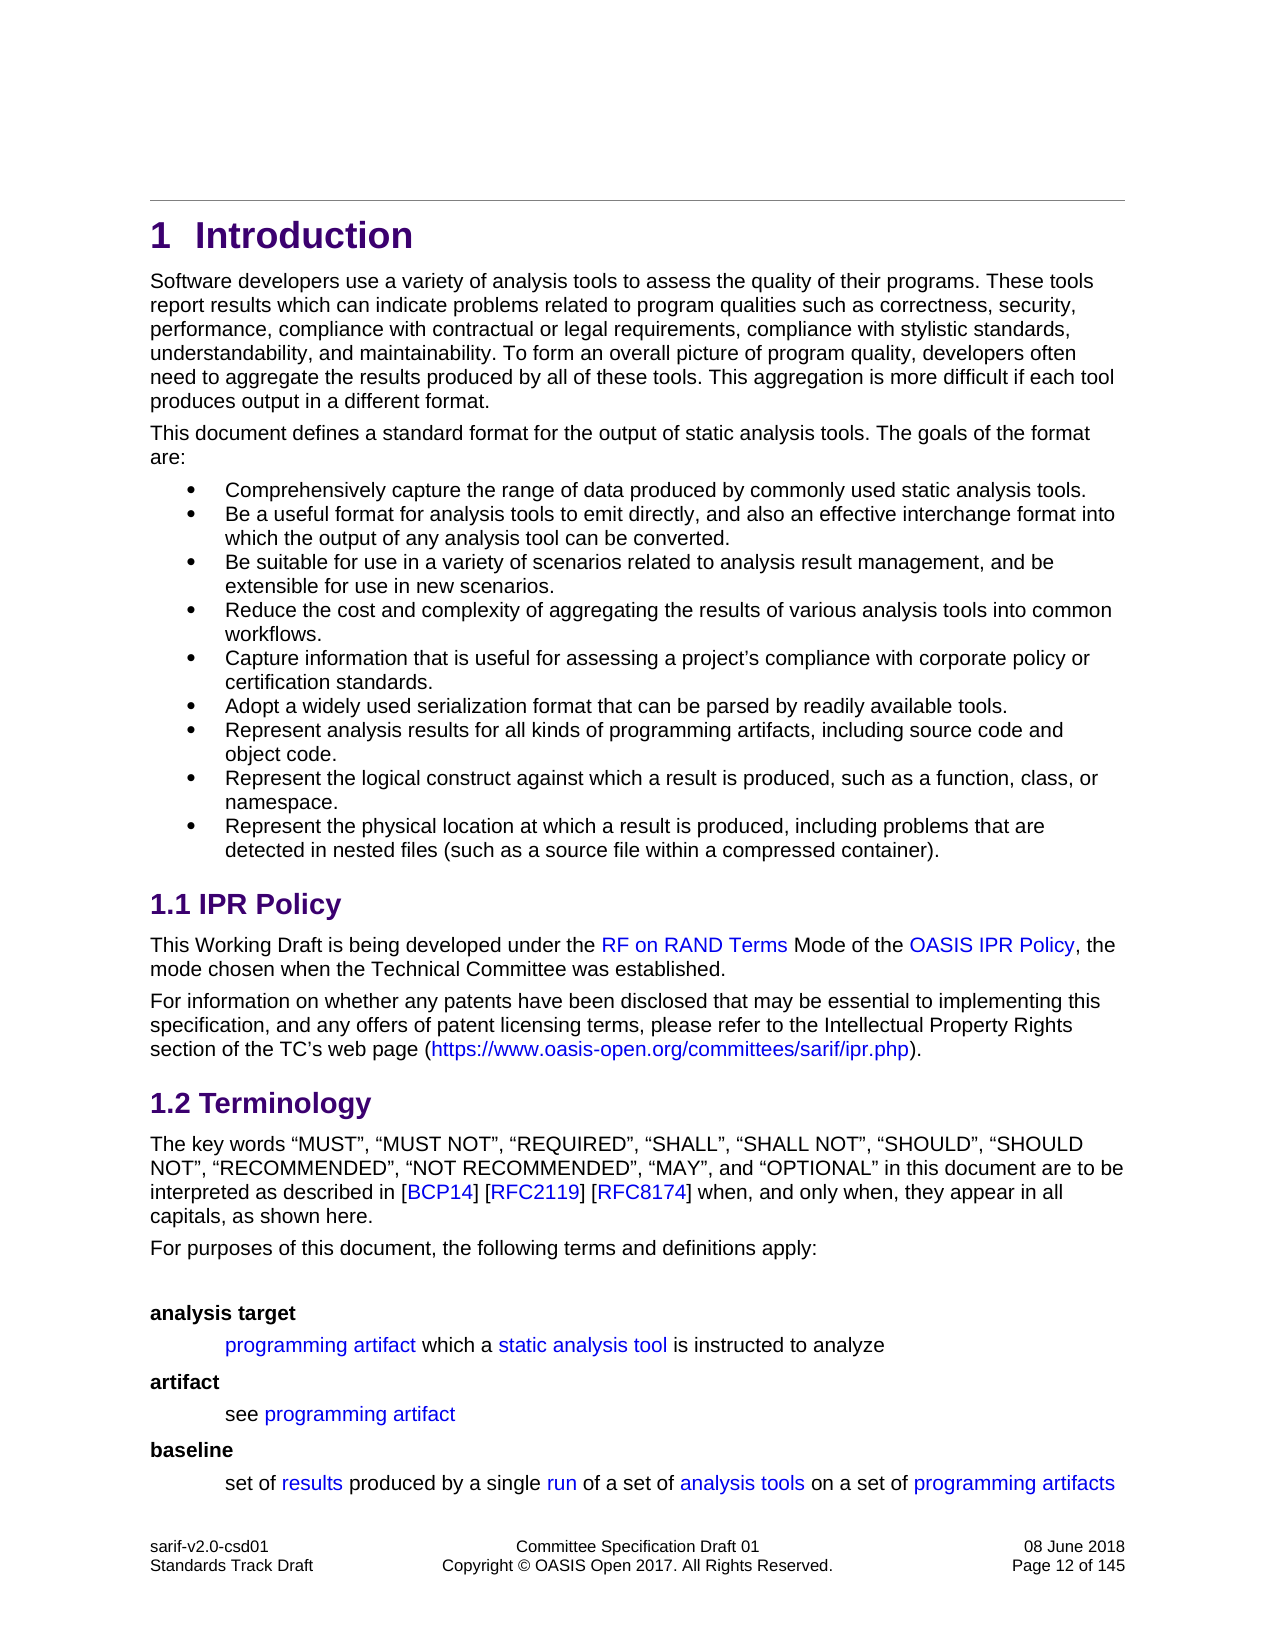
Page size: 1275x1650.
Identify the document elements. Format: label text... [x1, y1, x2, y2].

text programming artifact which a static analysis tool is instructed to analyze [225, 1333, 1125, 1357]
list Comprehensively capture the range of data produced by commonly used static analysis tools. [187, 477, 1125, 502]
text analysis target [150, 1301, 825, 1325]
list Capture information that is useful for assessing a project’s compliance with corporate policy or certification standards. [187, 646, 1125, 694]
list Represent the logical construct against which a result is produced, such as a function, class, or namespace. [187, 766, 1125, 814]
list Be a useful format for analysis tools to emit directly, and also an effective interchange format into which the output of any analysis tool can be converted. [187, 502, 1125, 549]
text baseline [150, 1438, 825, 1462]
text The key words “MUST”, “MUST NOT”, “REQUIRED”, “SHALL”, “SHALL NOT”, “SHOULD”, “SHOULD NOT”, “RECOMMENDED”, “NOT RECOMMENDED”, “MAY”, and “OPTIONAL” in this document are to be interpreted as described in [BCP14] [RFC2119] [RFC8174] when, and only when, they appear in all capitals, as shown here. [150, 1132, 1125, 1228]
subtitle Introduction [150, 201, 1125, 257]
text For information on whether any patents have been disclosed that may be essential to implementing this specification, and any offers of patent licensing terms, please refer to the Intellectual Property Rights section of the TC’s web page (https://www.oasis-open.org/committees/sarif/ipr.php). [150, 989, 1125, 1061]
text This Working Draft is being developed under the RF on RAND Terms Mode of the OASIS IPR Policy, the mode chosen when the Technical Committee was established. [150, 933, 1125, 981]
text For purposes of this document, the following terms and definitions apply: [150, 1236, 1125, 1260]
text Software developers use a variety of analysis tools to assess the quality of their programs. These tools report results which can indicate problems related to program qualities such as correctness, security, performance, compliance with contractual or legal requirements, compliance with stylistic standards, understandability, and maintainability. To form an overall picture of program quality, developers often need to aggregate the results produced by all of these tools. This aggregation is more difficult if each tool produces output in a different format. [150, 269, 1125, 413]
subtitle IPR Policy [150, 887, 1125, 920]
text set of results produced by a single run of a set of analysis tools on a set of programming artifacts [225, 1471, 1125, 1494]
list Adopt a widely used serialization format that can be parsed by readily available tools. [187, 694, 1125, 718]
list Represent analysis results for all kinds of programming artifacts, including source code and object code. [187, 718, 1125, 766]
text This document defines a standard format for the output of static analysis tools. The goals of the format are: [150, 421, 1125, 469]
list Be suitable for use in a variety of scenarios related to analysis result management, and be extensible for use in new scenarios. [187, 549, 1125, 598]
list Reduce the cost and complexity of aggregating the results of various analysis tools into common workflows. [187, 598, 1125, 646]
list Represent the physical location at which a result is produced, including problems that are detected in nested files (such as a source file within a compressed container). [187, 814, 1125, 862]
subtitle Terminology [150, 1086, 1125, 1119]
text artifact [150, 1369, 825, 1393]
text see programming artifact [225, 1402, 1125, 1426]
